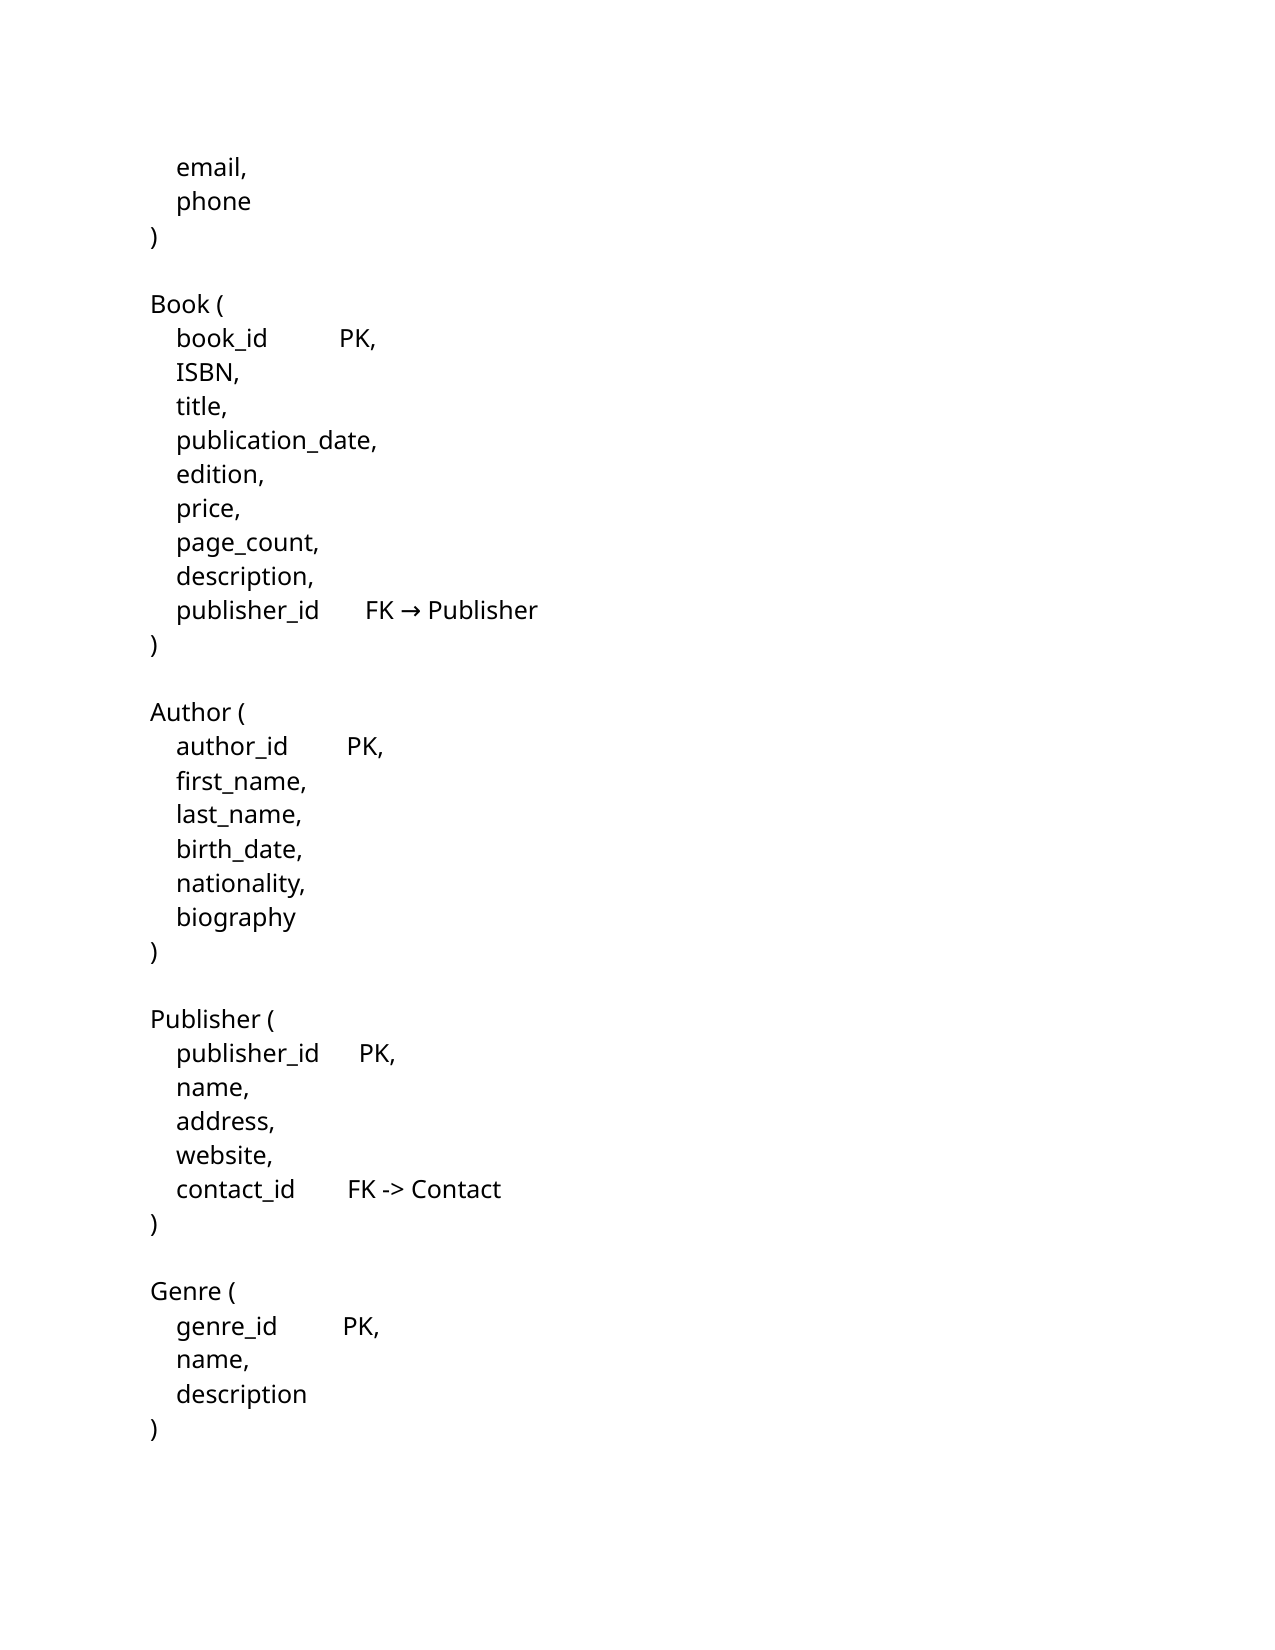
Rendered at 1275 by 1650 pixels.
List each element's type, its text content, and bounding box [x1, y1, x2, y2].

text address, [150, 1104, 1125, 1138]
text birth_date, [150, 831, 1125, 865]
text ISBN, [150, 354, 1125, 388]
text phone [150, 184, 1125, 218]
text title, [150, 388, 1125, 422]
text ) [150, 1410, 1125, 1444]
text ) [150, 933, 1125, 967]
text description, [150, 559, 1125, 593]
text contact_id FK -> Contact [150, 1172, 1125, 1206]
text first_name, [150, 763, 1125, 797]
text nationality, [150, 865, 1125, 899]
text ) [150, 1206, 1125, 1240]
text name, [150, 1342, 1125, 1376]
text author_id PK, [150, 729, 1125, 763]
text publisher_id FK → Publisher [150, 593, 1125, 627]
text price, [150, 491, 1125, 525]
text last_name, [150, 797, 1125, 831]
text Genre ( [150, 1274, 1125, 1308]
text page_count, [150, 525, 1125, 559]
text description [150, 1376, 1125, 1410]
text Author ( [150, 695, 1125, 729]
text genre_id PK, [150, 1308, 1125, 1342]
text ) [150, 218, 1125, 252]
text book_id PK, [150, 320, 1125, 354]
text ) [150, 627, 1125, 661]
text Publisher ( [150, 1002, 1125, 1036]
text publication_date, [150, 422, 1125, 457]
text email, [150, 150, 1125, 184]
text name, [150, 1070, 1125, 1104]
text website, [150, 1138, 1125, 1172]
text publisher_id PK, [150, 1036, 1125, 1070]
text biography [150, 899, 1125, 933]
text Book ( [150, 286, 1125, 320]
text edition, [150, 457, 1125, 491]
